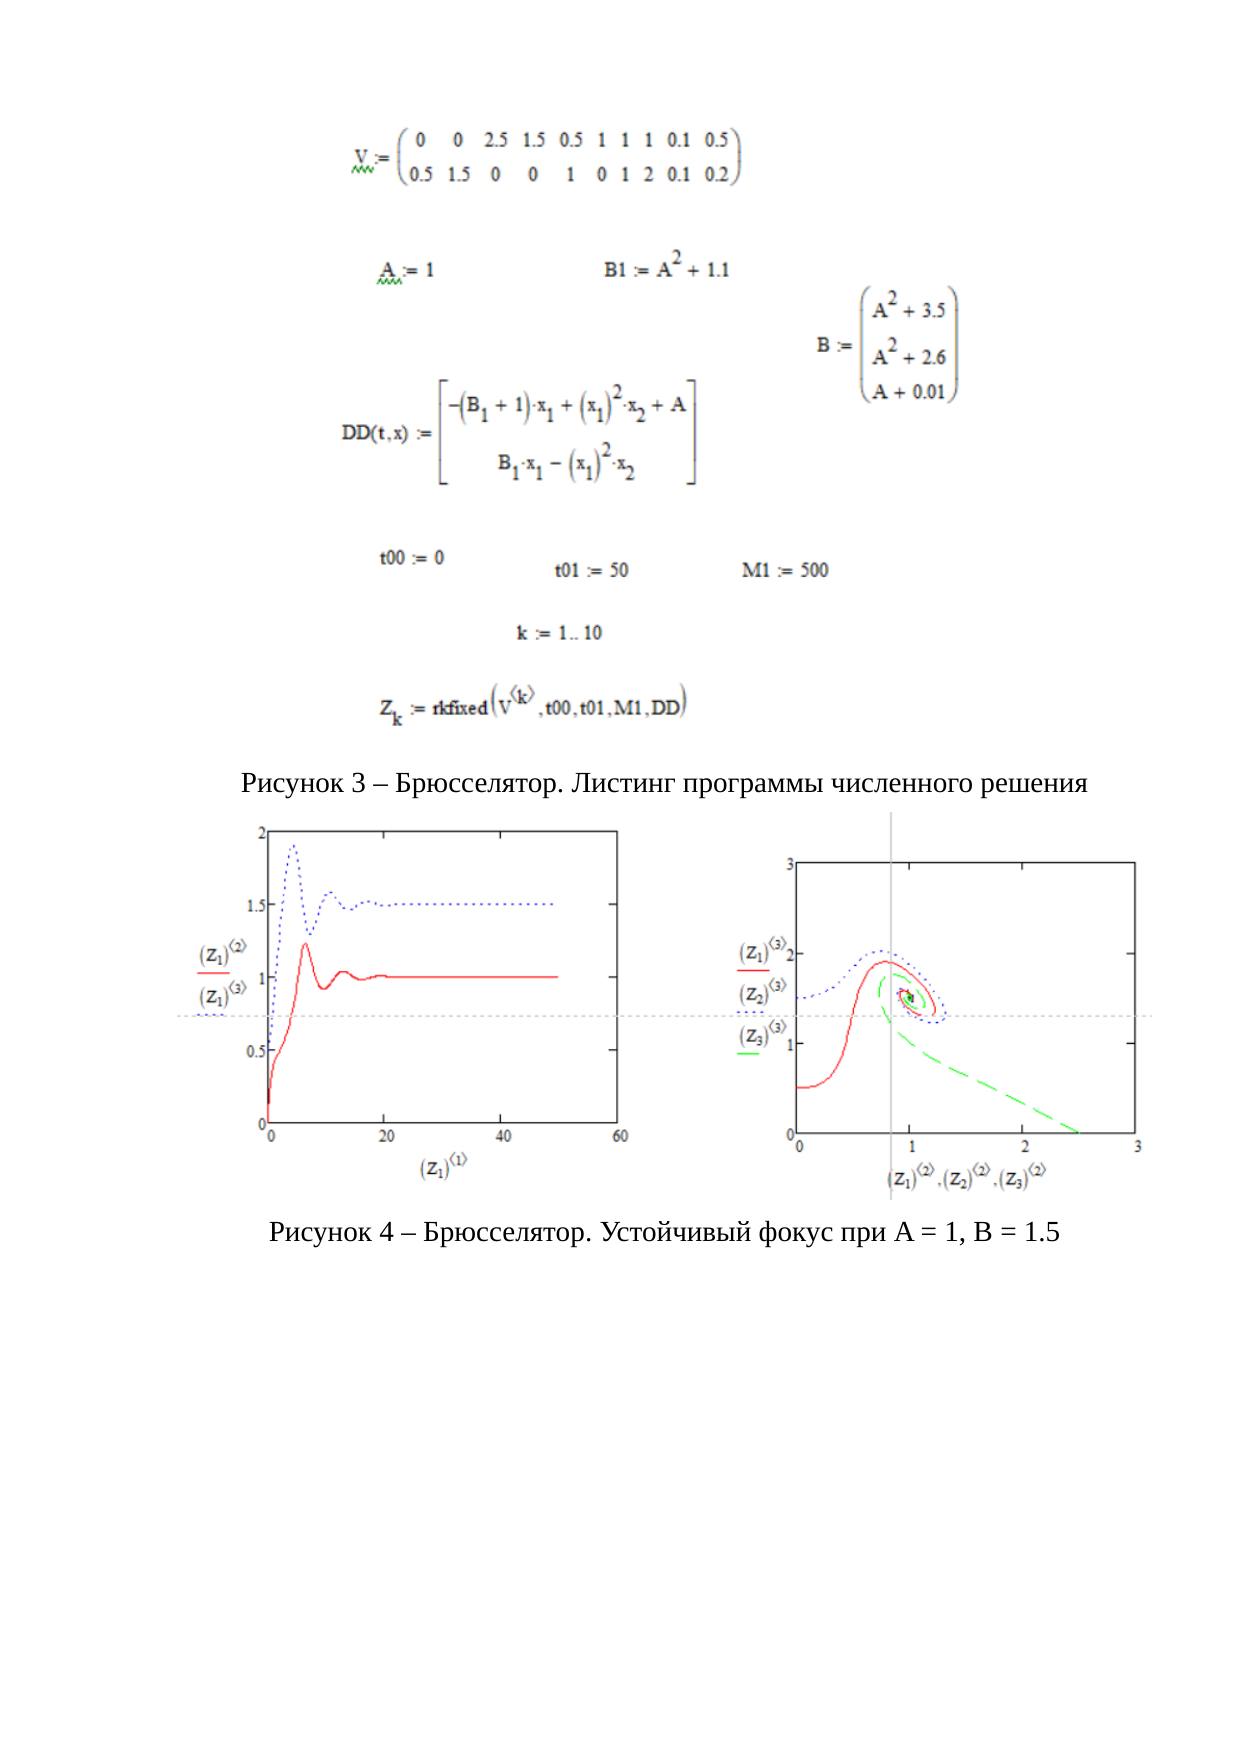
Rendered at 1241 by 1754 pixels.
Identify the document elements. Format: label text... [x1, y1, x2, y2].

picture [310, 118, 1019, 751]
picture [177, 812, 1152, 1200]
text Рисунок 4 – Брюсселятор. Устойчивый фокус при A = 1, B = 1.5 [177, 1214, 1152, 1248]
text Рисунок 3 – Брюсселятор. Листинг программы численного решения [177, 765, 1152, 812]
